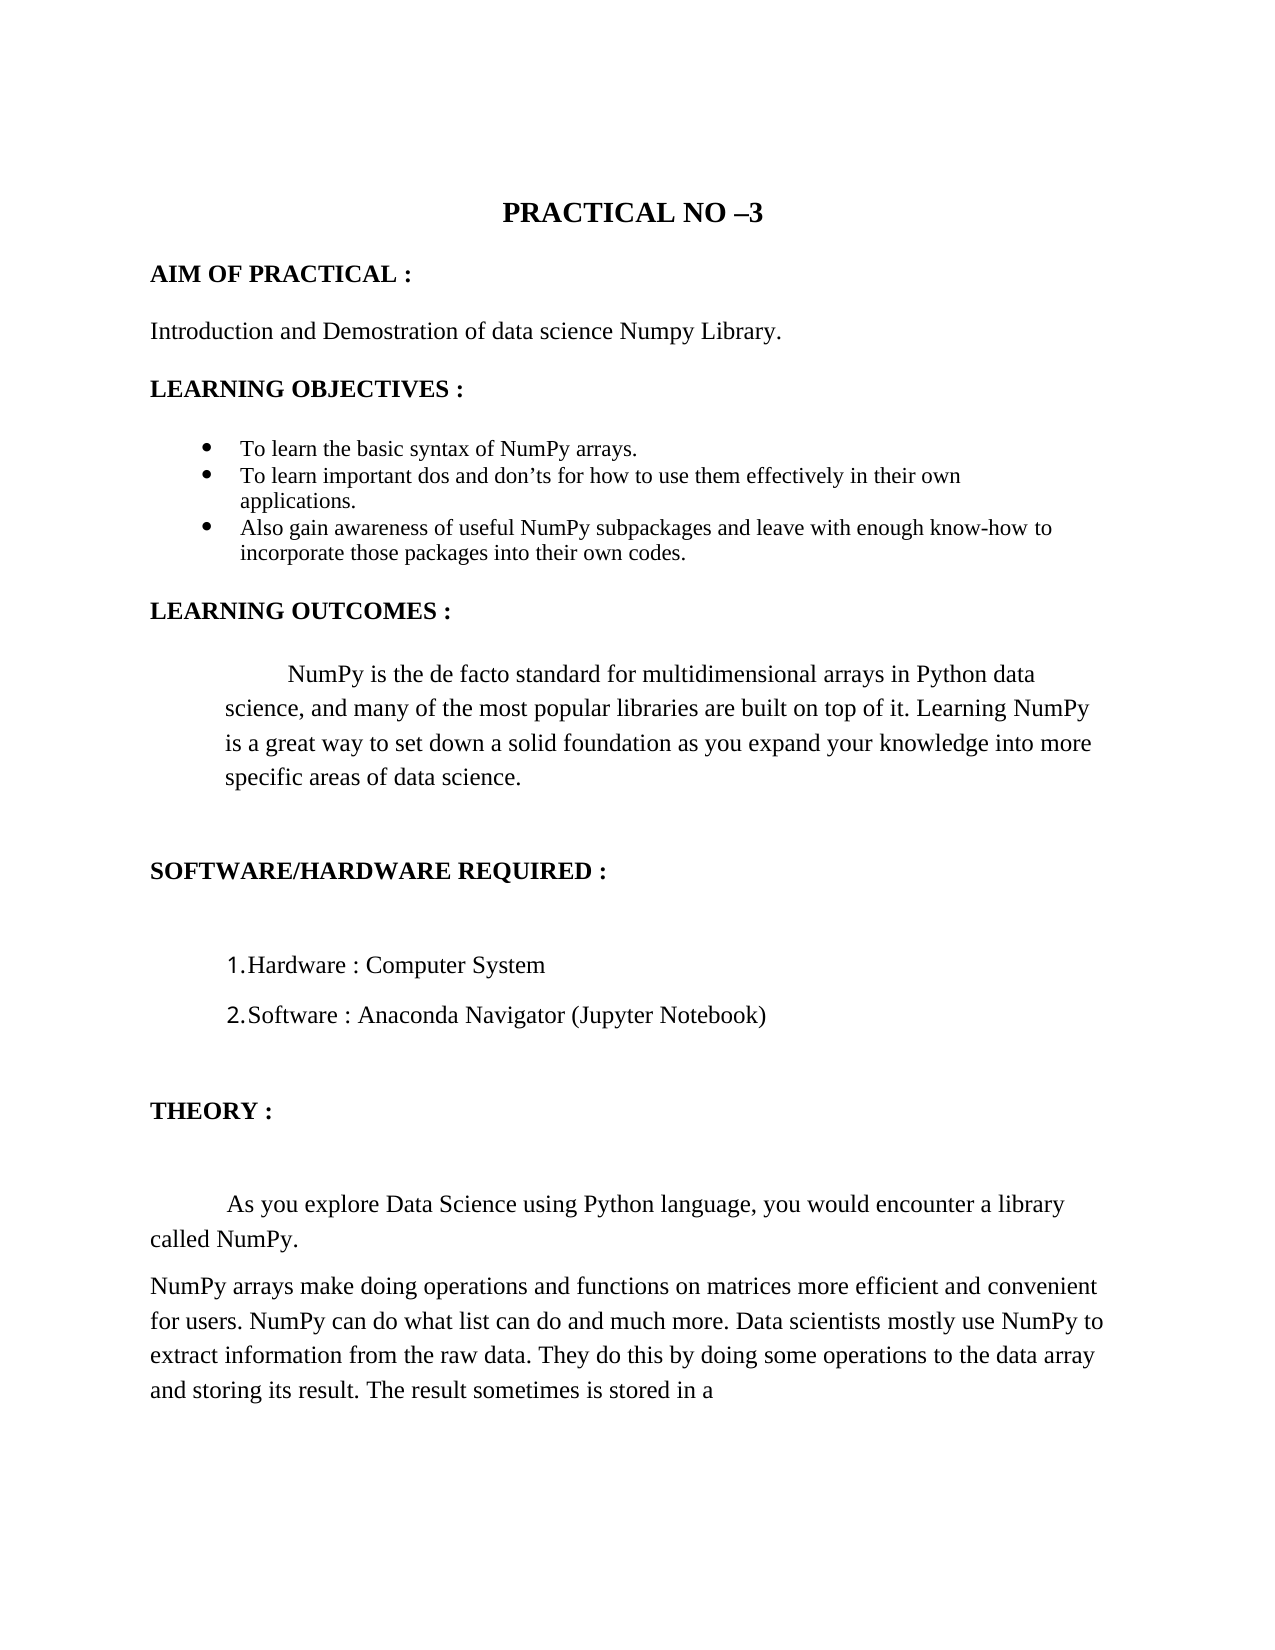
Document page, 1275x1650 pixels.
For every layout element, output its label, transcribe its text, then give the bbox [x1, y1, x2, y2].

list To learn important dos and don’ts for how to use them effectively in their own applications. [202, 463, 1021, 513]
list To learn the basic syntax of NumPy arrays. [202, 432, 1125, 462]
text As you explore Data Science using Python language, you would encounter a library called NumPy. [150, 1189, 1111, 1253]
text NumPy arrays make doing operations and functions on matrices more efficient and convenient for users. NumPy can do what list can do and much more. Data scientists mostly use NumPy to extract information from the raw data. They do this by doing some operations to the data array and storing its result. The result sometimes is stored in a [150, 1271, 1125, 1404]
subtitle LEARNING OBJECTIVES : [150, 374, 1125, 403]
text NumPy is the de facto standard for multidimensional arrays in Python data science, and many of the most popular libraries are built on top of it. Learning NumPy is a great way to set down a solid foundation as you expand your knowledge into more specific areas of data science. [225, 659, 1111, 791]
text Introduction and Demostration of data science Numpy Library. [150, 316, 1125, 345]
subtitle LEARNING OUTCOMES : [150, 596, 1125, 625]
list Also gain awareness of useful NumPy subpackages and leave with enough know-how to incorporate those packages into their own codes. [202, 514, 1113, 566]
subtitle AIM OF PRACTICAL : [150, 259, 1125, 288]
subtitle THEORY : [150, 1096, 1125, 1125]
text PRACTICAL NO –3 [465, 195, 801, 228]
subtitle SOFTWARE/HARDWARE REQUIRED : [150, 856, 1125, 885]
list Software : Anaconda Navigator (Jupyter Notebook) [226, 999, 1125, 1030]
list Hardware : Computer System [226, 949, 1125, 981]
